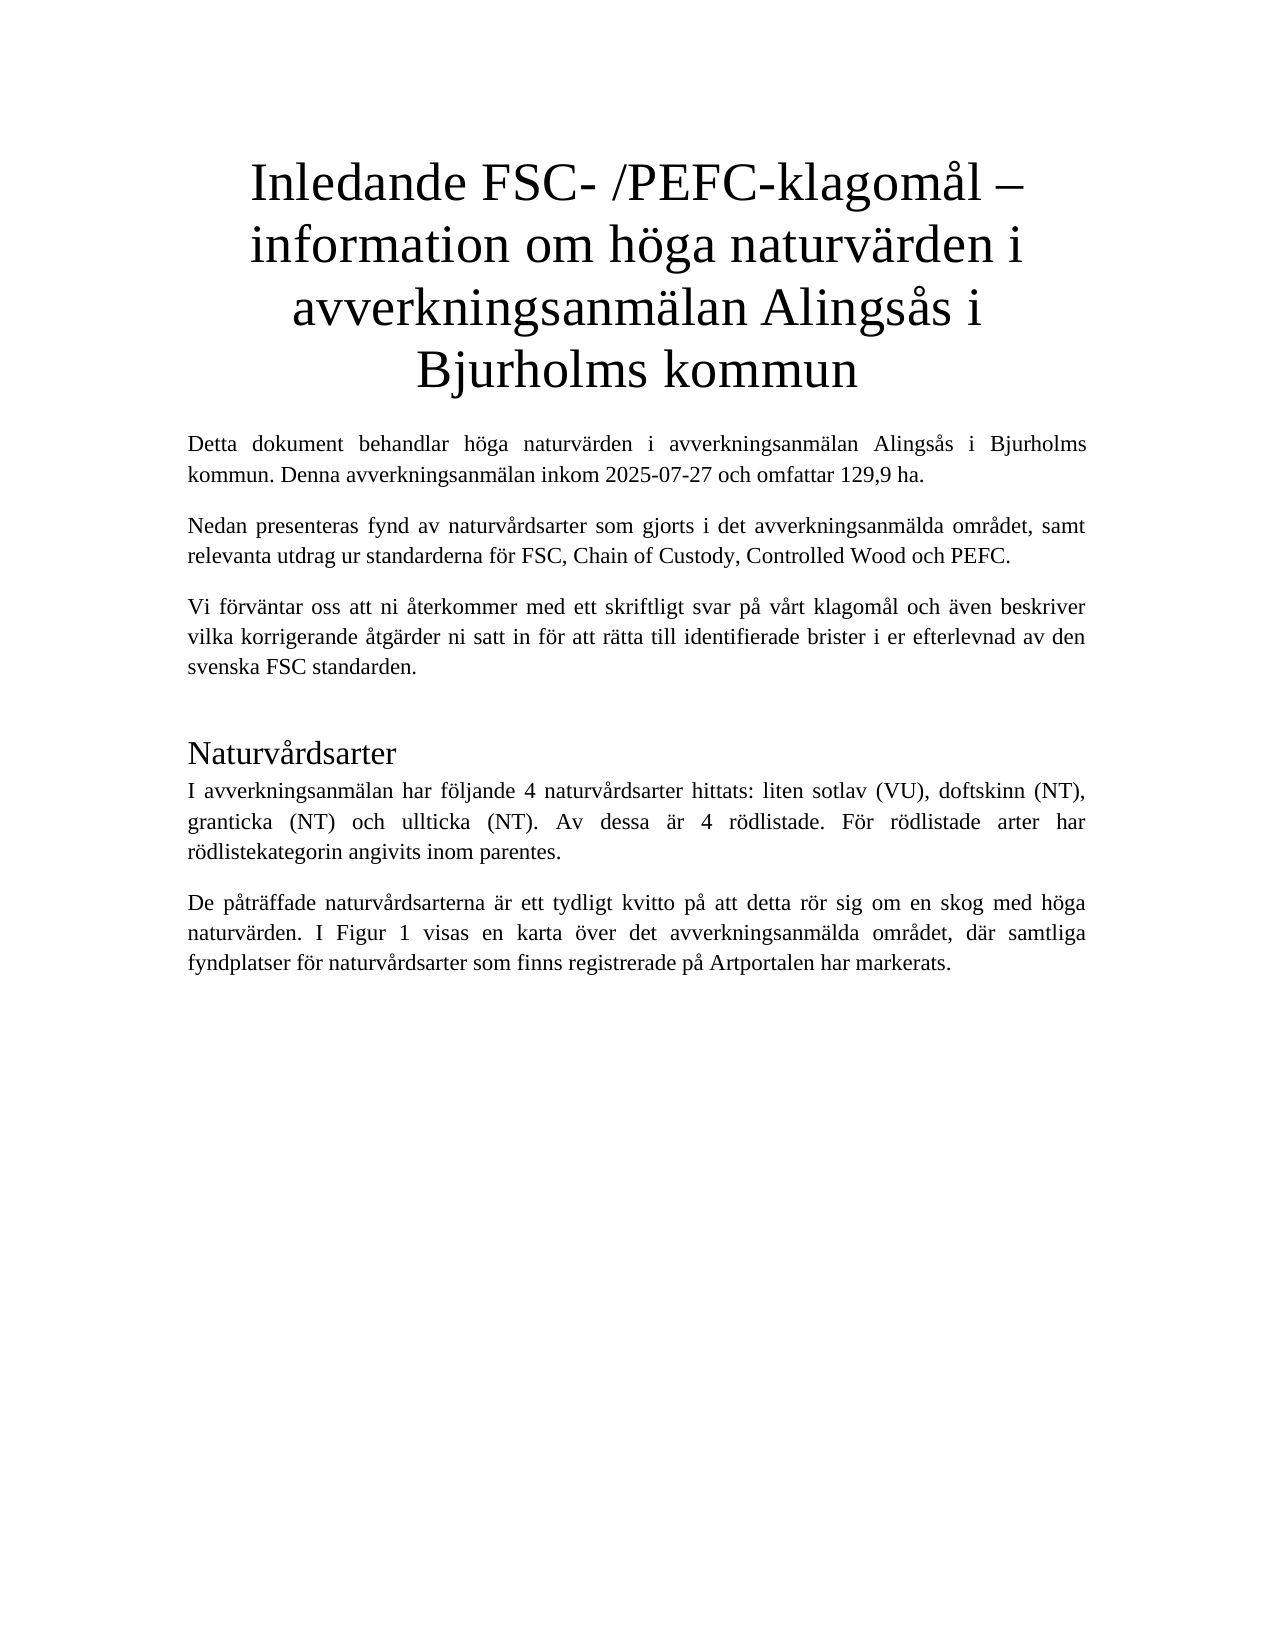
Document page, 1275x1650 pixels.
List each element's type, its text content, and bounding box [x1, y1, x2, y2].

text De påträffade naturvårdsarterna är ett tydligt kvitto på att detta rör sig om en skog med höga naturvärden. I Figur 1 visas en karta över det avverkningsanmälda området, där samtliga fyndplatser för naturvårdsarter som finns registrerade på Artportalen har markerats. [187, 889, 1087, 976]
text Nedan presenteras fynd av naturvårdsarter som gjorts i det avverkningsanmälda området, samt relevanta utdrag ur standarderna för FSC, Chain of Custody, Controlled Wood och PEFC. [187, 512, 1087, 568]
text I avverkningsanmälan har följande 4 naturvårdsarter hittats: liten sotlav (VU), doftskinn (NT), granticka (NT) och ullticka (NT). Av dessa är 4 rödlistade. För rödlistade arter har rödlistekategorin angivits inom parentes. [187, 778, 1087, 864]
text Vi förväntar oss att ni återkommer med ett skriftligt svar på vårt klagomål och även beskriver vilka korrigerande åtgärder ni satt in för att rätta till identifierade brister i er efterlevnad av den svenska FSC standarden. [187, 593, 1087, 680]
title Inledande FSC- /PEFC-klagomål – information om höga naturvärden i avverkningsanmälan Alingsås i Bjurholms kommun [187, 150, 1087, 399]
text Detta dokument behandlar höga naturvärden i avverkningsanmälan Alingsås i Bjurholms kommun. Denna avverkningsanmälan inkom 2025-07-27 och omfattar 129,9 ha. [187, 430, 1087, 487]
subtitle Naturvårdsarter [187, 733, 1087, 772]
